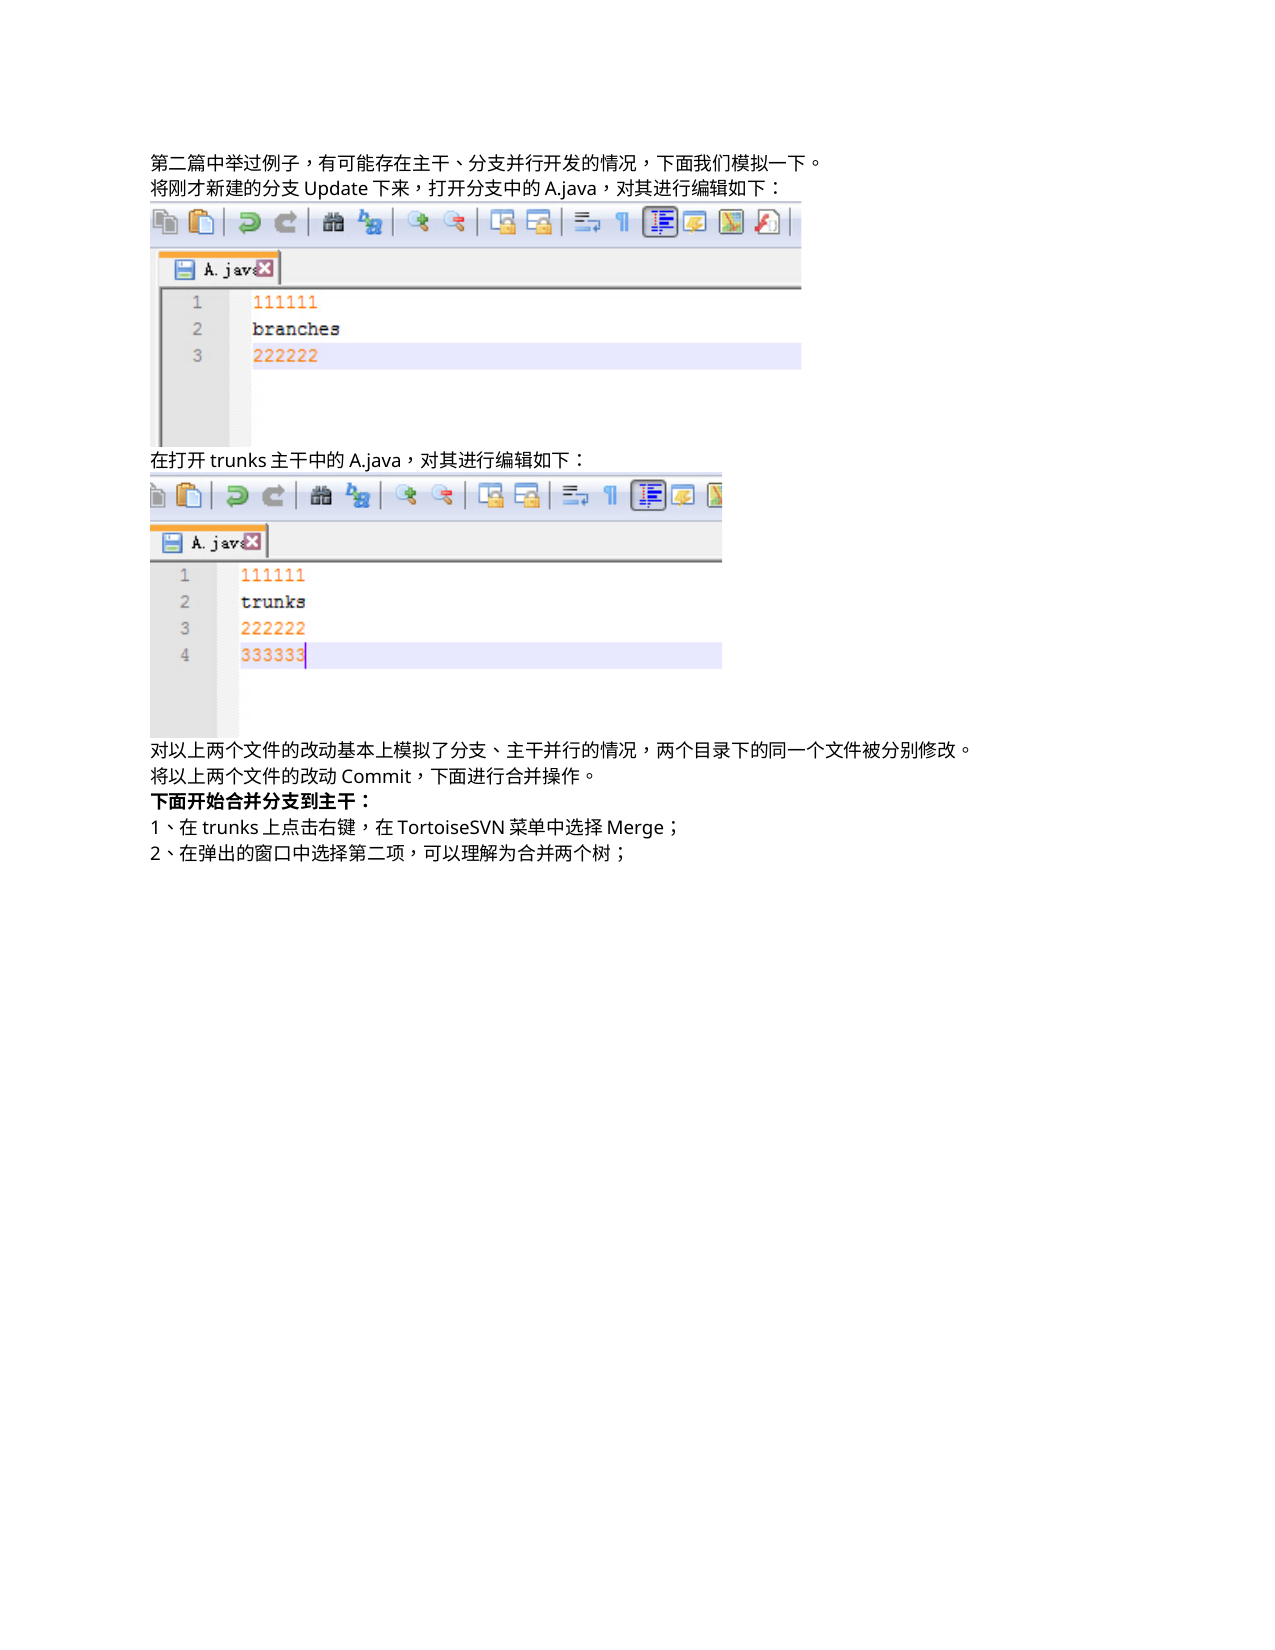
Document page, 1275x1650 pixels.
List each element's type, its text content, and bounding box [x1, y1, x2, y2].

text 1、在trunks上点击右键，在TortoiseSVN菜单中选择Merge； [150, 814, 1125, 840]
text 2、在弹出的窗口中选择第二项，可以理解为合并两个树； [150, 840, 1125, 865]
text 在打开trunks主干中的A.java，对其进行编辑如下： [150, 447, 1125, 472]
text 对以上两个文件的改动基本上模拟了分支、主干并行的情况，两个目录下的同一个文件被分别修改。 [150, 738, 1125, 763]
text 第二篇中举过例子，有可能存在主干、分支并行开发的情况，下面我们模拟一下。 [150, 150, 1125, 176]
text 将刚才新建的分支Update下来，打开分支中的A.java，对其进行编辑如下： [150, 176, 1125, 201]
text 将以上两个文件的改动Commit，下面进行合并操作。 [150, 763, 1125, 789]
text 下面开始合并分支到主干： [150, 789, 1125, 814]
picture [150, 472, 723, 738]
picture [150, 201, 802, 447]
